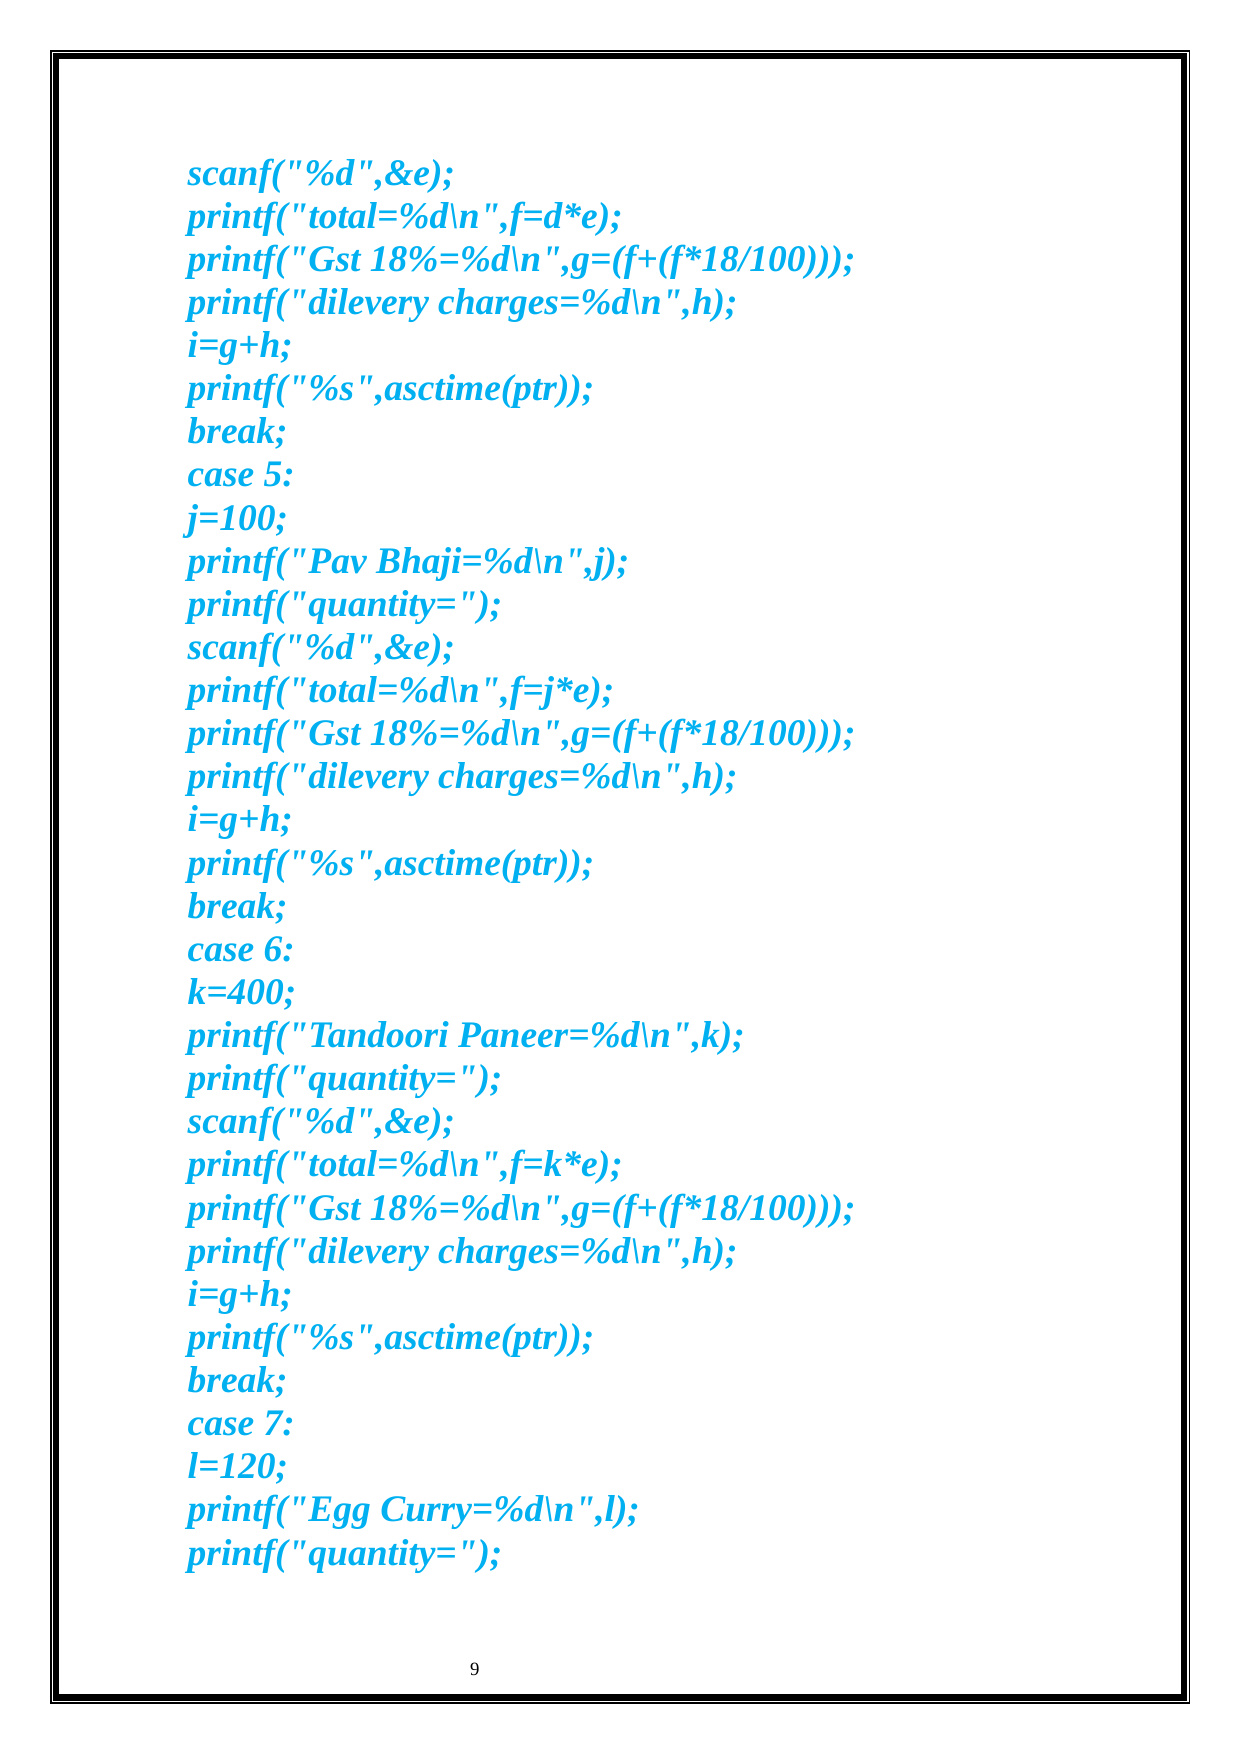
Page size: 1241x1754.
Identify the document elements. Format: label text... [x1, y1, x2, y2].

text printf("Gst 18%=%d\n",g=(f+(f*18/100))); [187, 711, 1053, 754]
text printf("quantity="); [187, 581, 1053, 624]
text scanf("%d",&e); [187, 150, 1053, 193]
text j=100; [187, 495, 1053, 538]
text printf("Tandoori Paneer=%d\n",k); [187, 1012, 1053, 1056]
text case 5: [187, 452, 1053, 495]
text i=g+h; [187, 1271, 1053, 1314]
text printf("quantity="); [187, 1056, 1053, 1099]
text printf("quantity="); [187, 1530, 1053, 1573]
text i=g+h; [187, 322, 1053, 366]
text printf("total=%d\n",f=k*e); [187, 1142, 1053, 1185]
text printf("%s",asctime(ptr)); [187, 1314, 1053, 1357]
text printf("Pav Bhaji=%d\n",j); [187, 538, 1053, 581]
text printf("%s",asctime(ptr)); [187, 366, 1053, 409]
text printf("dilevery charges=%d\n",h); [187, 754, 1053, 797]
text break; [187, 883, 1053, 926]
text printf("%s",asctime(ptr)); [187, 840, 1053, 883]
text case 6: [187, 926, 1053, 969]
text printf("dilevery charges=%d\n",h); [187, 279, 1053, 322]
text break; [187, 1357, 1053, 1401]
text printf("total=%d\n",f=j*e); [187, 667, 1053, 711]
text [187, 236, 1053, 279]
text printf("dilevery charges=%d\n",h); [187, 1228, 1053, 1271]
text scanf("%d",&e); [187, 1099, 1053, 1142]
text scanf("%d",&e); [187, 624, 1053, 667]
text break; [187, 409, 1053, 452]
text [187, 1185, 1053, 1228]
text l=120; [187, 1444, 1053, 1487]
text case 7: [187, 1401, 1053, 1444]
text printf("Egg Curry=%d\n",l); [187, 1487, 1053, 1530]
text i=g+h; [187, 797, 1053, 840]
text k=400; [187, 969, 1053, 1012]
text printf("total=%d\n",f=d*e); [187, 193, 1053, 236]
